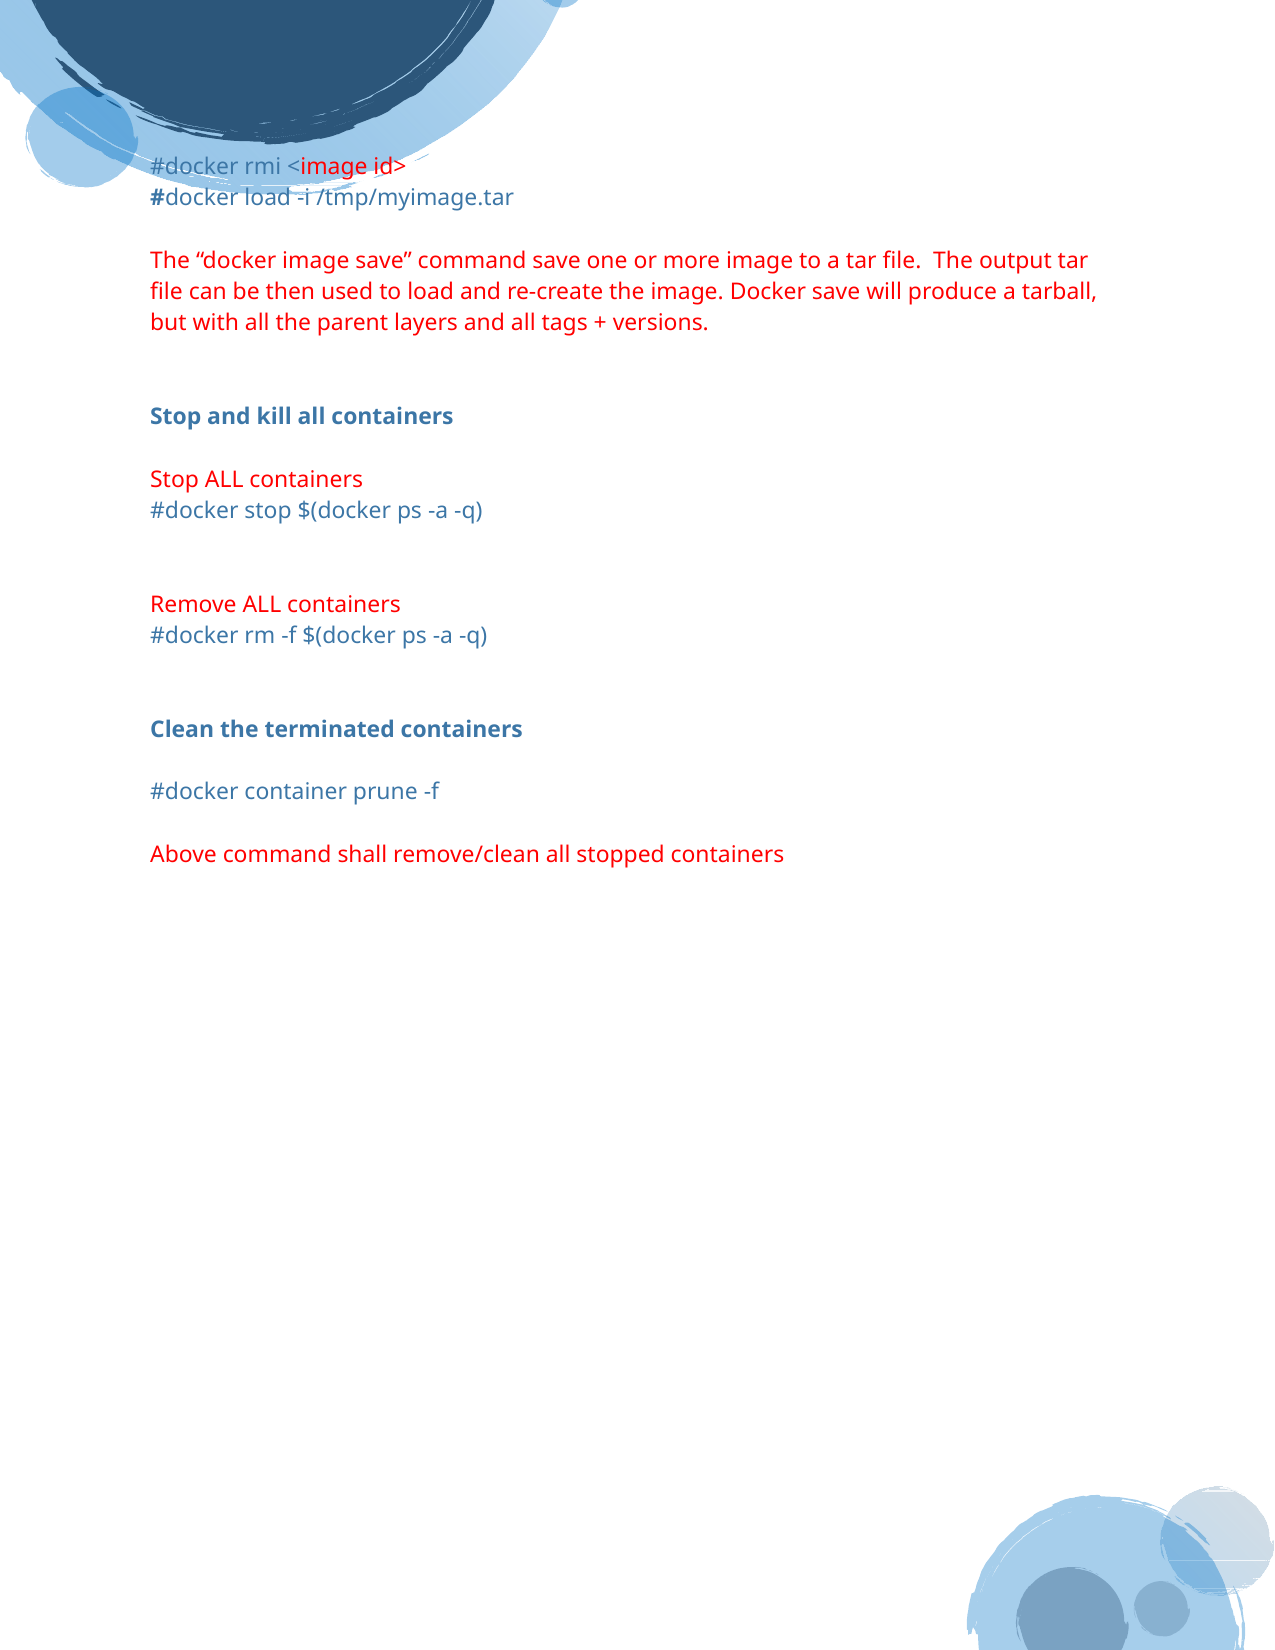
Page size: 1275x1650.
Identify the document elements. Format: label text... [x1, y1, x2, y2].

subtitle Above command shall remove/clean all stopped containers [150, 837, 1125, 869]
subtitle #docker stop $(docker ps -a -q) [150, 494, 1125, 525]
subtitle #docker rmi <image id> [150, 150, 1125, 181]
subtitle Stop and kill all containers [150, 400, 1125, 431]
subtitle #docker container prune -f [150, 775, 1125, 806]
subtitle #docker rm -f $(docker ps -a -q) [150, 619, 1125, 650]
subtitle Clean the terminated containers [150, 712, 1125, 744]
subtitle The “docker image save” command save one or more image to a tar file. The output tar file can be then used to load and re-create the image. Docker save will produce a tarball, but with all the parent layers and all tags + versions. [150, 244, 1125, 337]
subtitle Stop ALL containers [150, 462, 1125, 494]
subtitle #docker load -i /tmp/myimage.tar [150, 181, 1125, 212]
subtitle Remove ALL containers [150, 587, 1125, 619]
